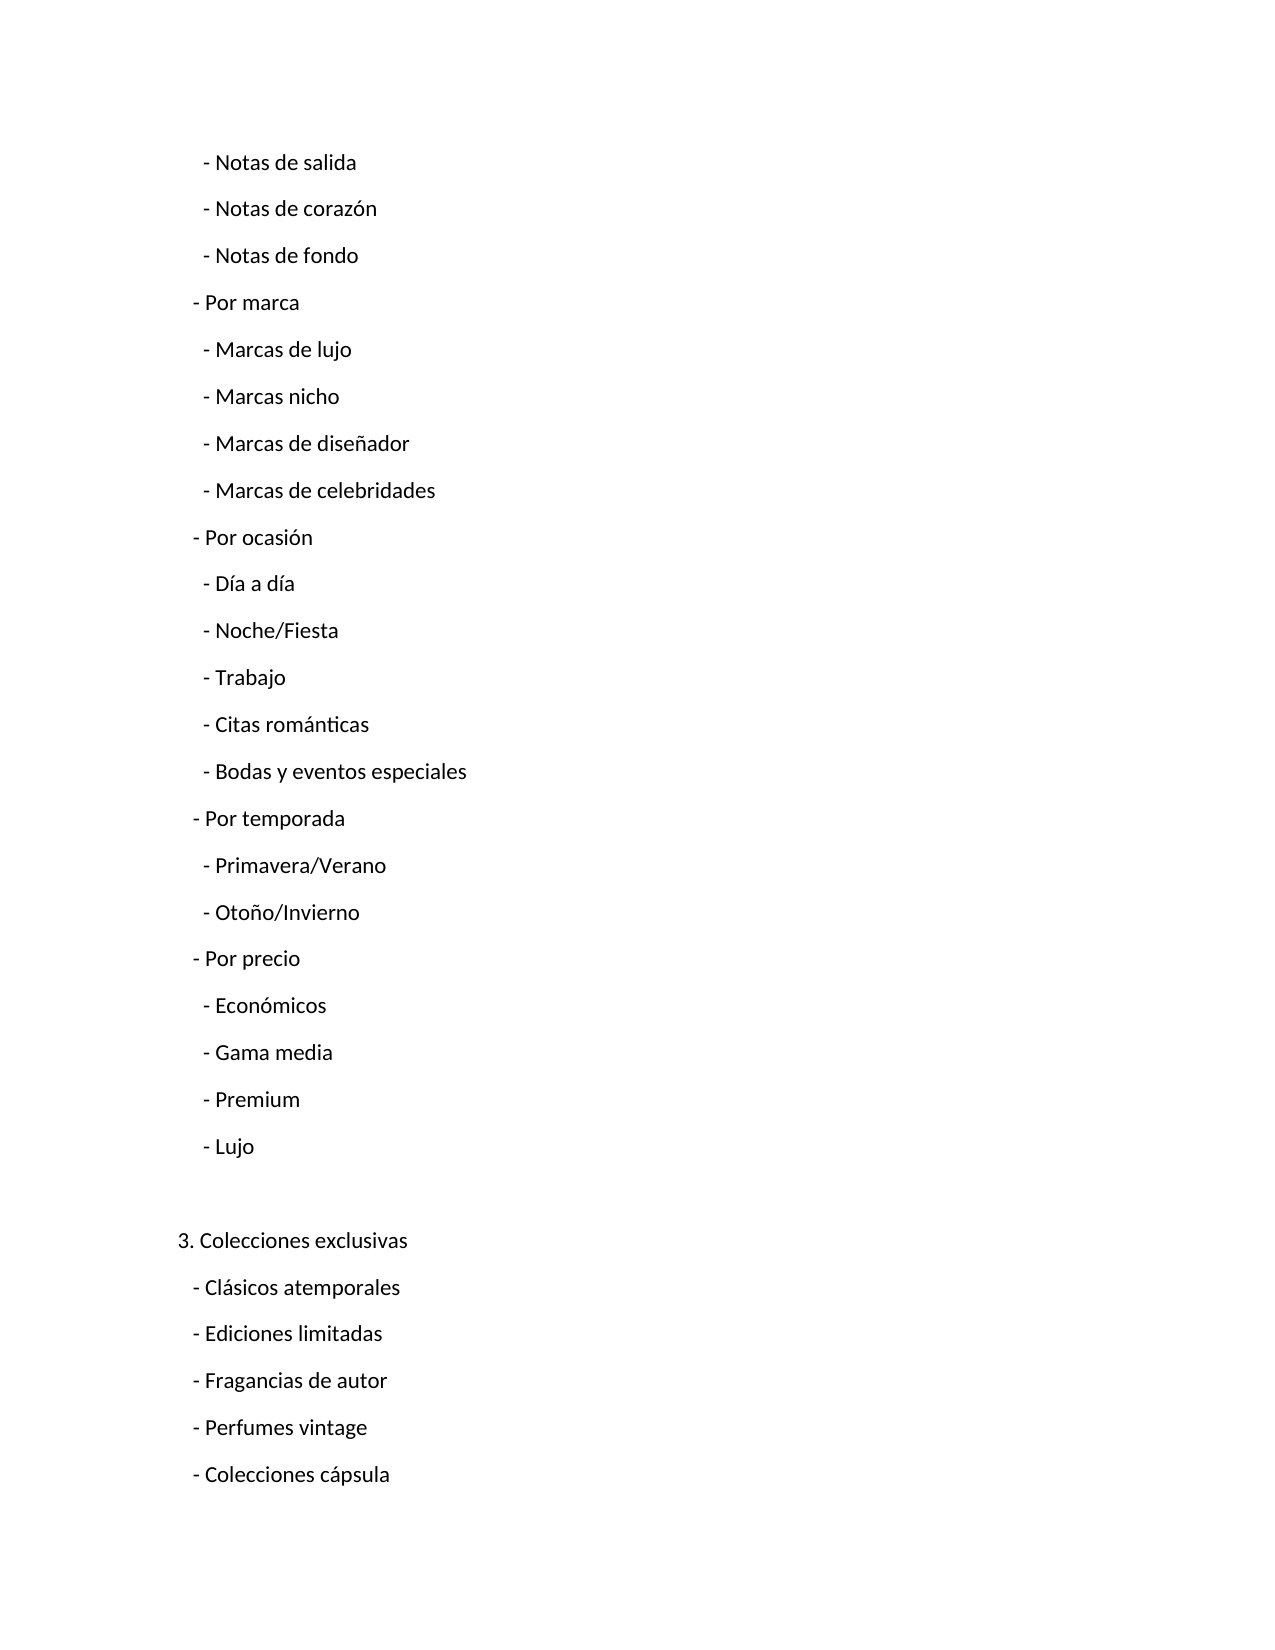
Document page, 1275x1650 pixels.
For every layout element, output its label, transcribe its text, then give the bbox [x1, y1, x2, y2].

text - Trabajo [177, 663, 1098, 691]
text - Día a día [177, 569, 1098, 597]
text - Gama media [177, 1038, 1098, 1066]
text - Por temporada [177, 804, 1098, 832]
text - Noche/Fiesta [177, 616, 1098, 644]
text - Citas románticas [177, 710, 1098, 738]
text - Por ocasión [177, 523, 1098, 551]
text - Notas de corazón [177, 194, 1098, 222]
text - Ediciones limitadas [177, 1319, 1098, 1347]
text - Fragancias de autor [177, 1366, 1098, 1394]
text - Marcas nicho [177, 382, 1098, 410]
text - Económicos [177, 991, 1098, 1019]
text - Colecciones cápsula [177, 1460, 1098, 1488]
text - Bodas y eventos especiales [177, 757, 1098, 785]
text - Premium [177, 1085, 1098, 1113]
text - Perfumes vintage [177, 1413, 1098, 1441]
text - Por marca [177, 288, 1098, 316]
text - Por precio [177, 944, 1098, 972]
text - Marcas de lujo [177, 335, 1098, 363]
text - Marcas de diseñador [177, 429, 1098, 457]
text 3. Colecciones exclusivas [177, 1226, 1098, 1254]
text - Otoño/Invierno [177, 898, 1098, 926]
text - Notas de fondo [177, 241, 1098, 269]
text - Notas de salida [177, 148, 1098, 176]
text - Primavera/Verano [177, 851, 1098, 879]
text - Lujo [177, 1132, 1098, 1160]
text - Clásicos atemporales [177, 1273, 1098, 1301]
text - Marcas de celebridades [177, 476, 1098, 504]
